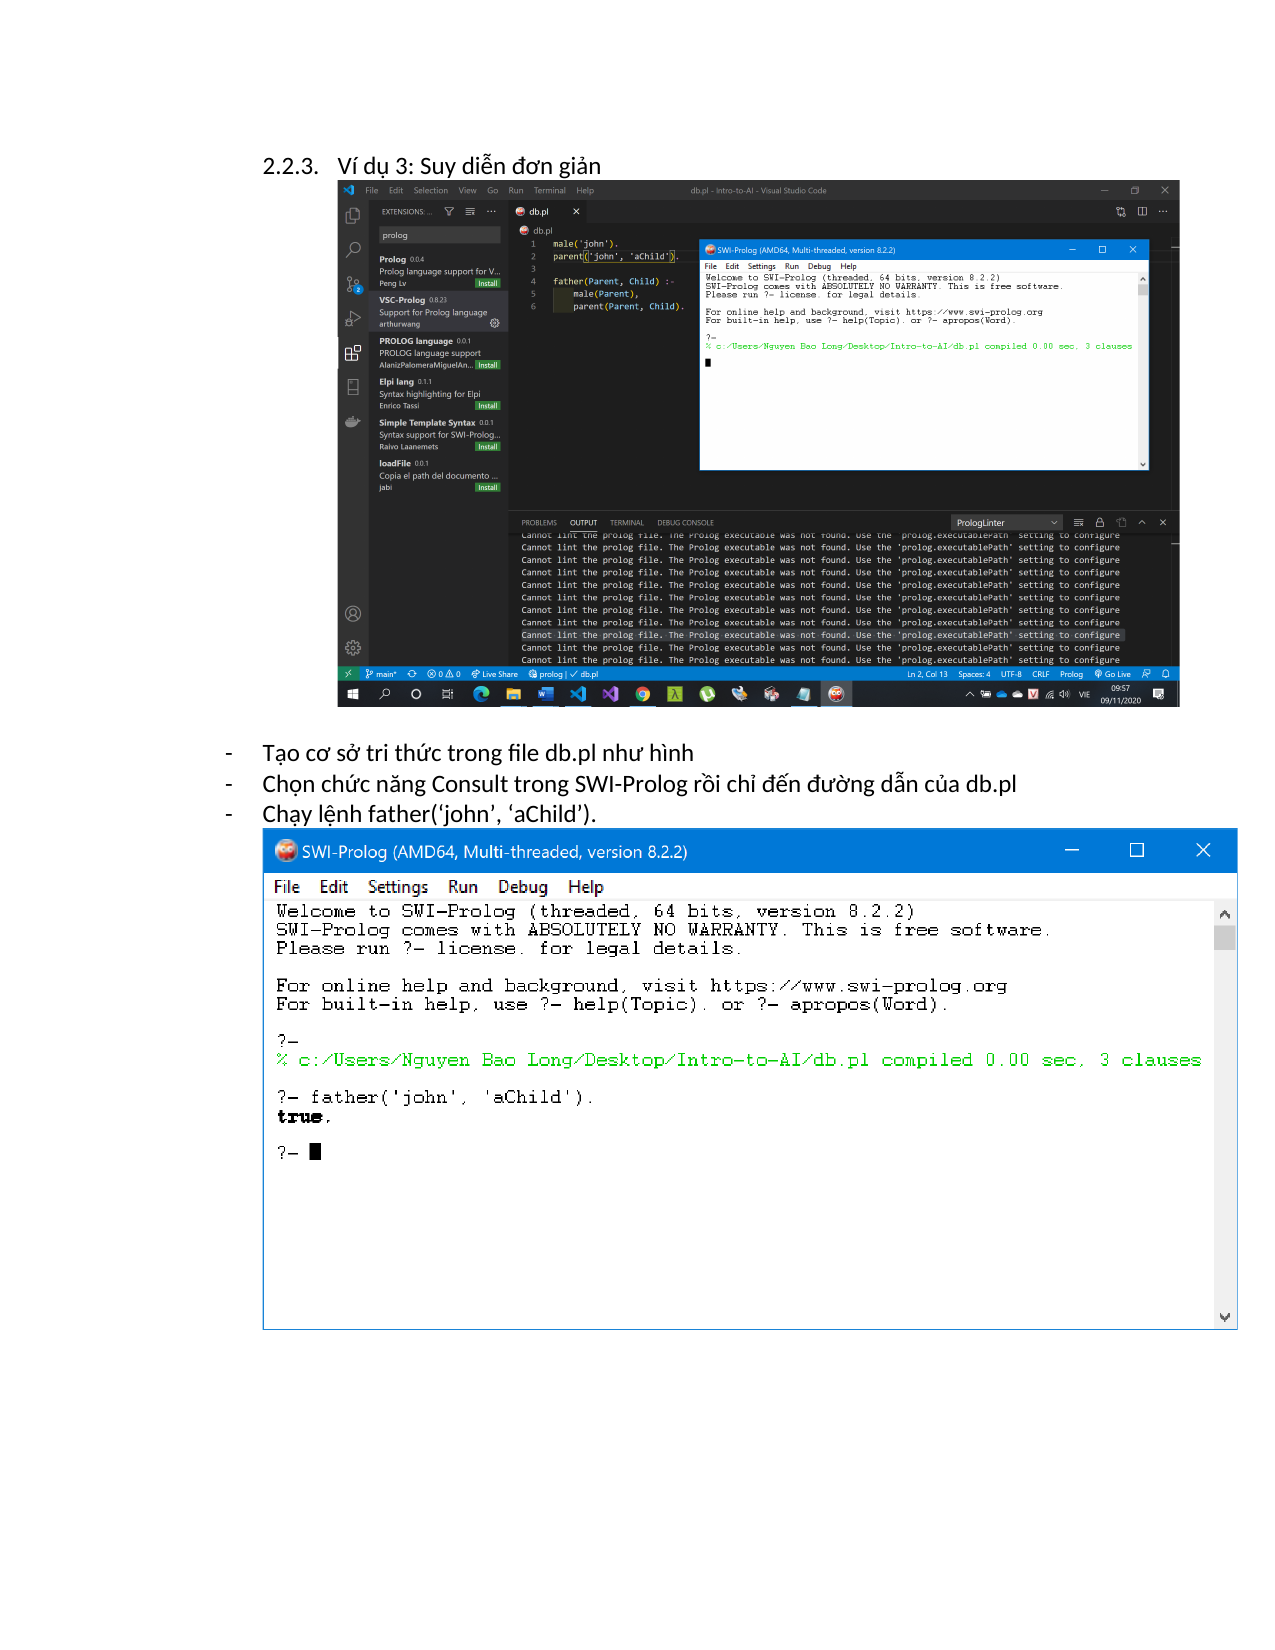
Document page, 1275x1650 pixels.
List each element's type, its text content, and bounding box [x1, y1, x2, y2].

list Ví dụ 3: Suy diễn đơn giản [262, 150, 1125, 181]
picture [337, 180, 1180, 707]
list Chạy lệnh father(‘john’, ‘aChild’). [225, 798, 1125, 829]
list Tạo cơ sở tri thức trong file db.pl như hình [225, 737, 1125, 768]
picture [262, 828, 1238, 1330]
list Chọn chức năng Consult trong SWI-Prolog rồi chỉ đến đường dẫn của db.pl [225, 768, 1125, 798]
